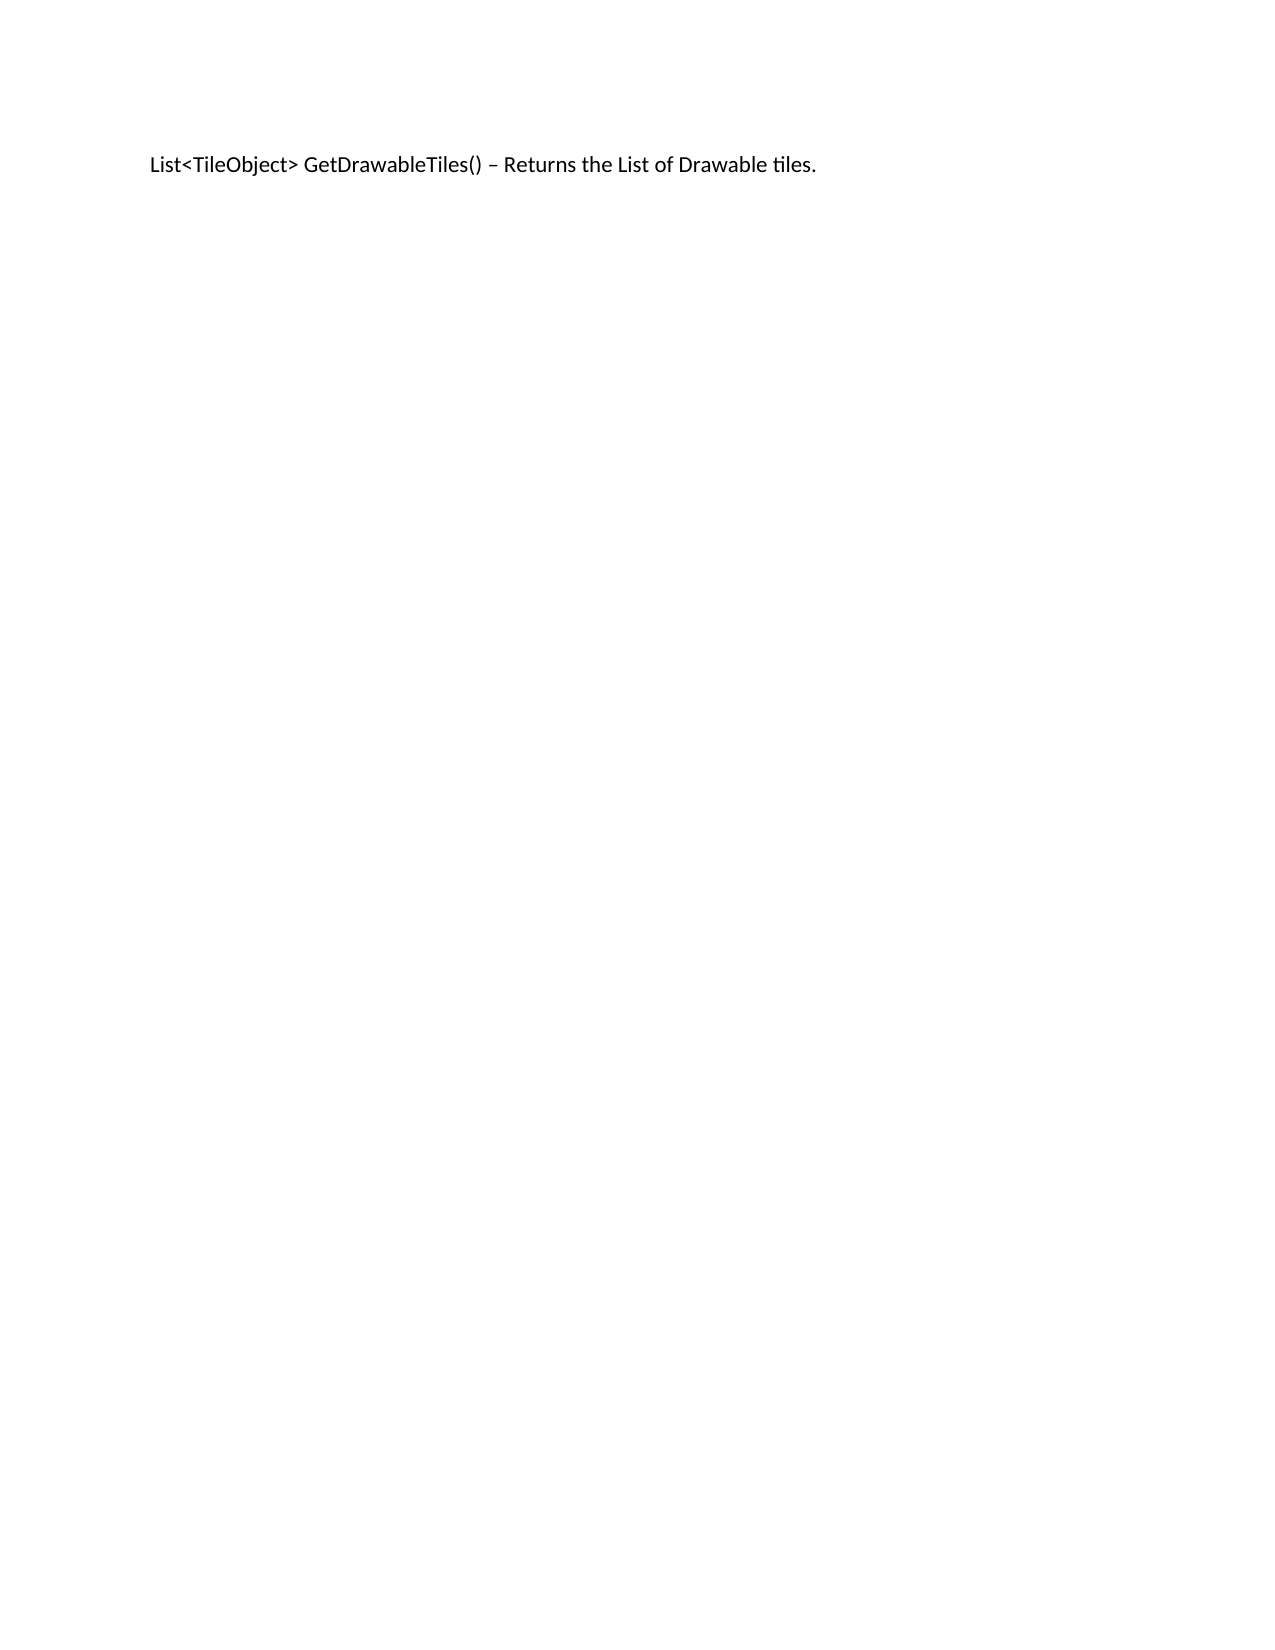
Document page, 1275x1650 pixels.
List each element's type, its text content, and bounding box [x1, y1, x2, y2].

text List<TileObject> GetDrawableTiles() – Returns the List of Drawable tiles. [150, 150, 1125, 178]
